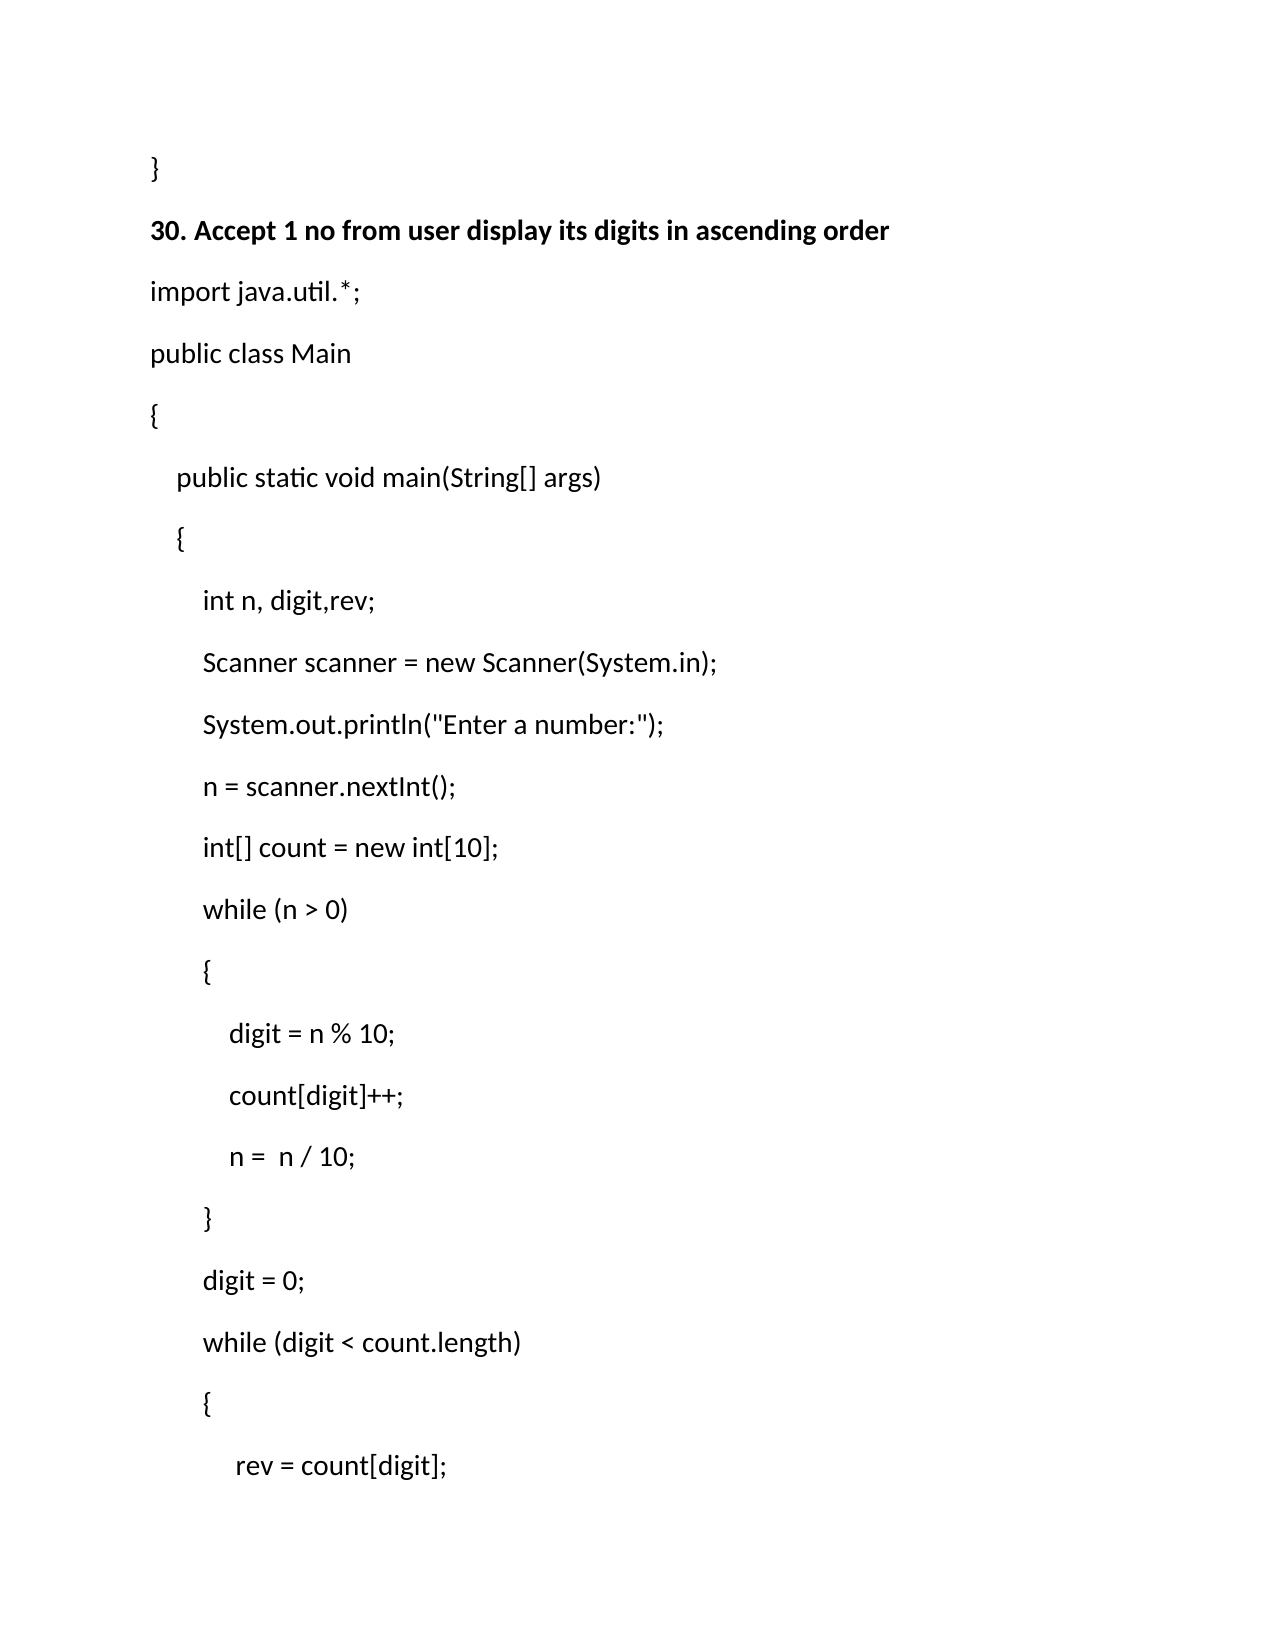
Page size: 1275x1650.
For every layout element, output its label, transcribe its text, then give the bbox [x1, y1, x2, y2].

text rev = count[digit]; [150, 1447, 1125, 1483]
text int n, digit,rev; [150, 582, 1125, 618]
text } [150, 150, 1125, 186]
text { [150, 953, 1125, 989]
text n = scanner.nextInt(); [150, 768, 1125, 803]
text 30. Accept 1 no from user display its digits in ascending order [150, 212, 1125, 247]
text digit = 0; [150, 1262, 1125, 1297]
text import java.util.*; [150, 273, 1125, 309]
text System.out.println("Enter a number:"); [150, 706, 1125, 742]
text while (digit < count.length) [150, 1324, 1125, 1359]
text public static void main(String[] args) [150, 459, 1125, 494]
text Scanner scanner = new Scanner(System.in); [150, 644, 1125, 680]
text int[] count = new int[10]; [150, 829, 1125, 865]
text { [150, 1385, 1125, 1421]
text { [150, 397, 1125, 433]
text while (n > 0) [150, 891, 1125, 927]
text } [150, 1200, 1125, 1236]
text { [150, 521, 1125, 556]
text n = n / 10; [150, 1138, 1125, 1174]
text digit = n % 10; [150, 1015, 1125, 1050]
text count[digit]++; [150, 1077, 1125, 1112]
text public class Main [150, 335, 1125, 371]
